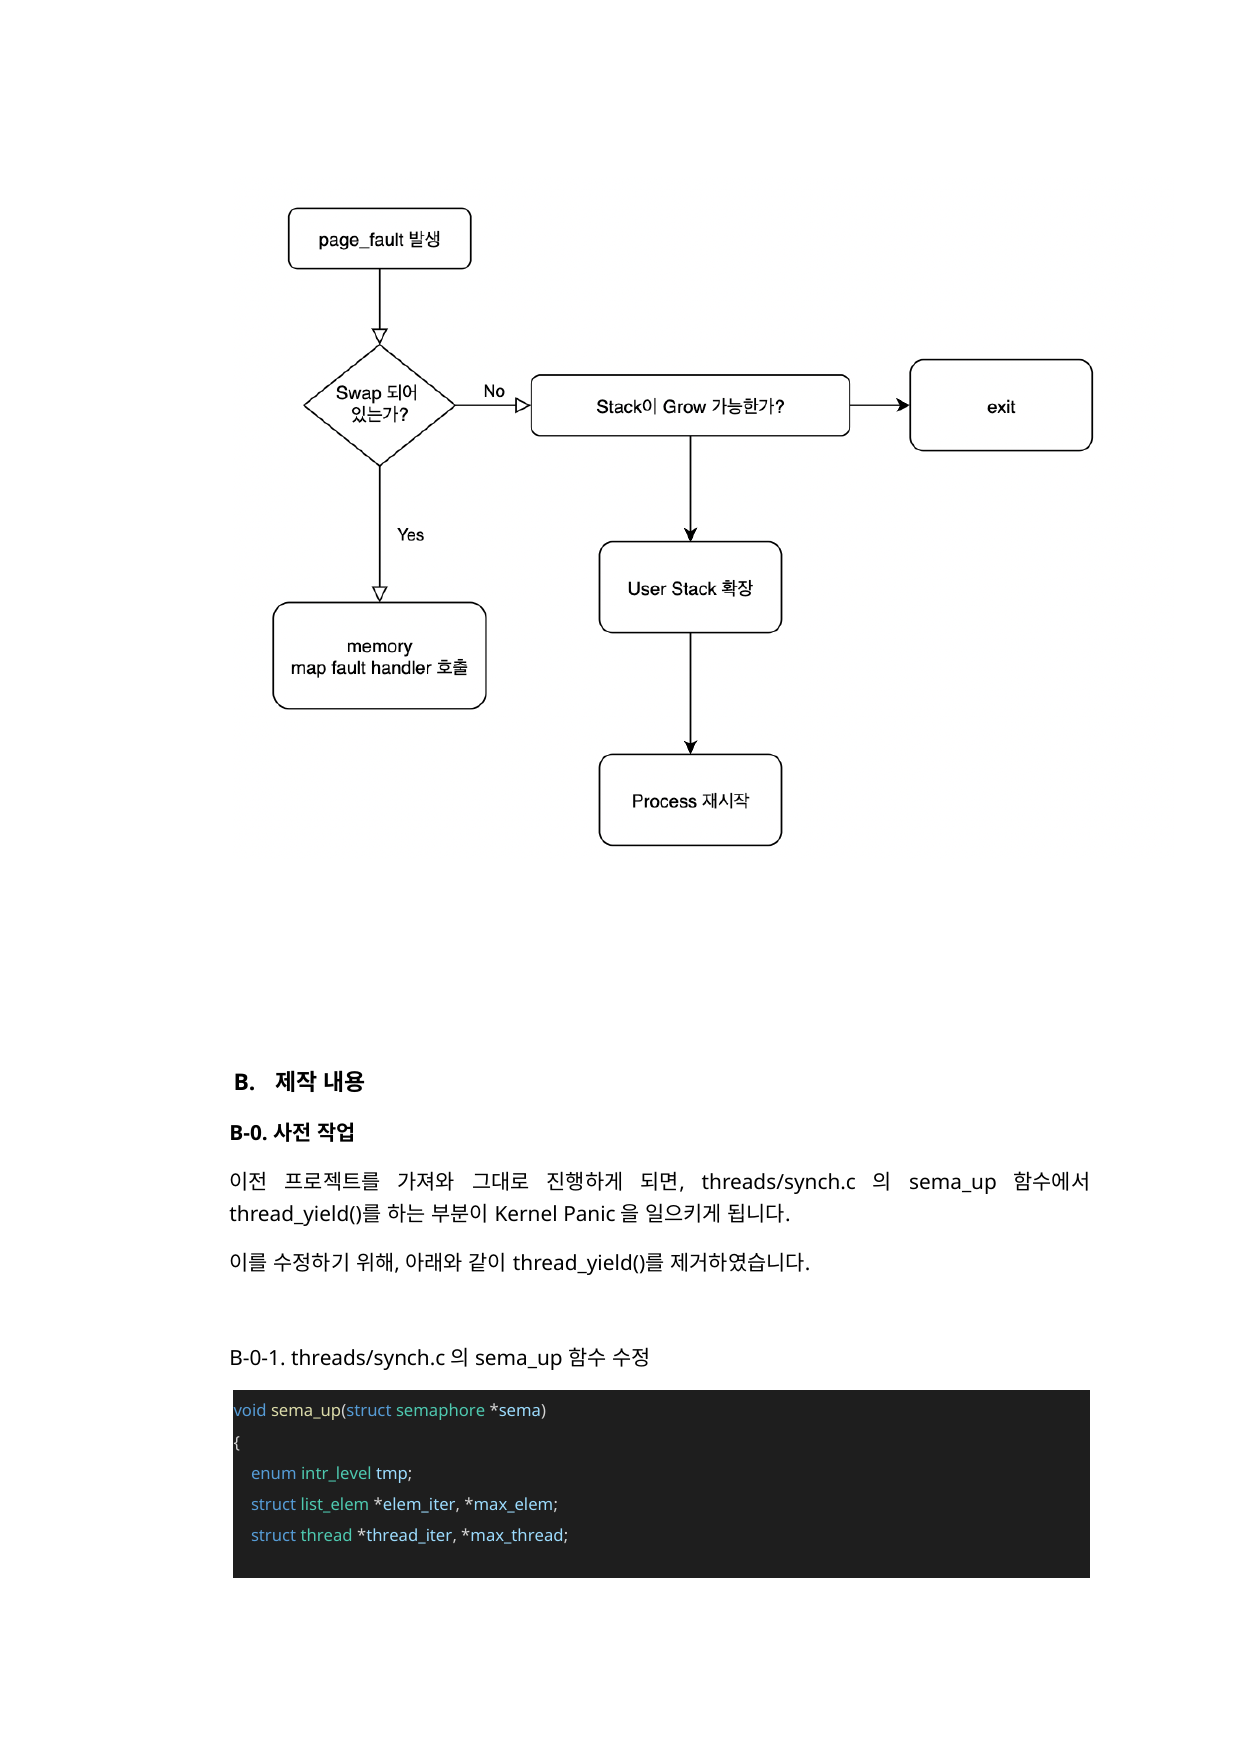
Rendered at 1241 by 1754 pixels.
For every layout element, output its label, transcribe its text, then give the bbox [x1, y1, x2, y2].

text enum intr_level tmp; [233, 1453, 1090, 1484]
text { [233, 1422, 1090, 1453]
list 제작 내용 [233, 1064, 1090, 1097]
text struct thread *thread_iter, *max_thread; [233, 1515, 1090, 1547]
text struct list_elem *elem_iter, *max_elem; [233, 1484, 1090, 1515]
list B-0. 사전 작업 [229, 1117, 1090, 1147]
picture [233, 177, 1174, 859]
list B-0-1. threads/synch.c의 sema_up 함수 수정 [229, 1342, 1090, 1372]
list 이를 수정하기 위해, 아래와 같이 thread_yield()를 제거하였습니다. [229, 1246, 1090, 1276]
text void sema_up(struct semaphore *sema) [233, 1390, 1090, 1422]
list 이전 프로젝트를 가져와 그대로 진행하게 되면, threads/synch.c 의 sema_up 함수에서 thread_yield()를 하는 부분이 Kernel Panic을 일으키게 됩니다. [229, 1165, 1090, 1228]
